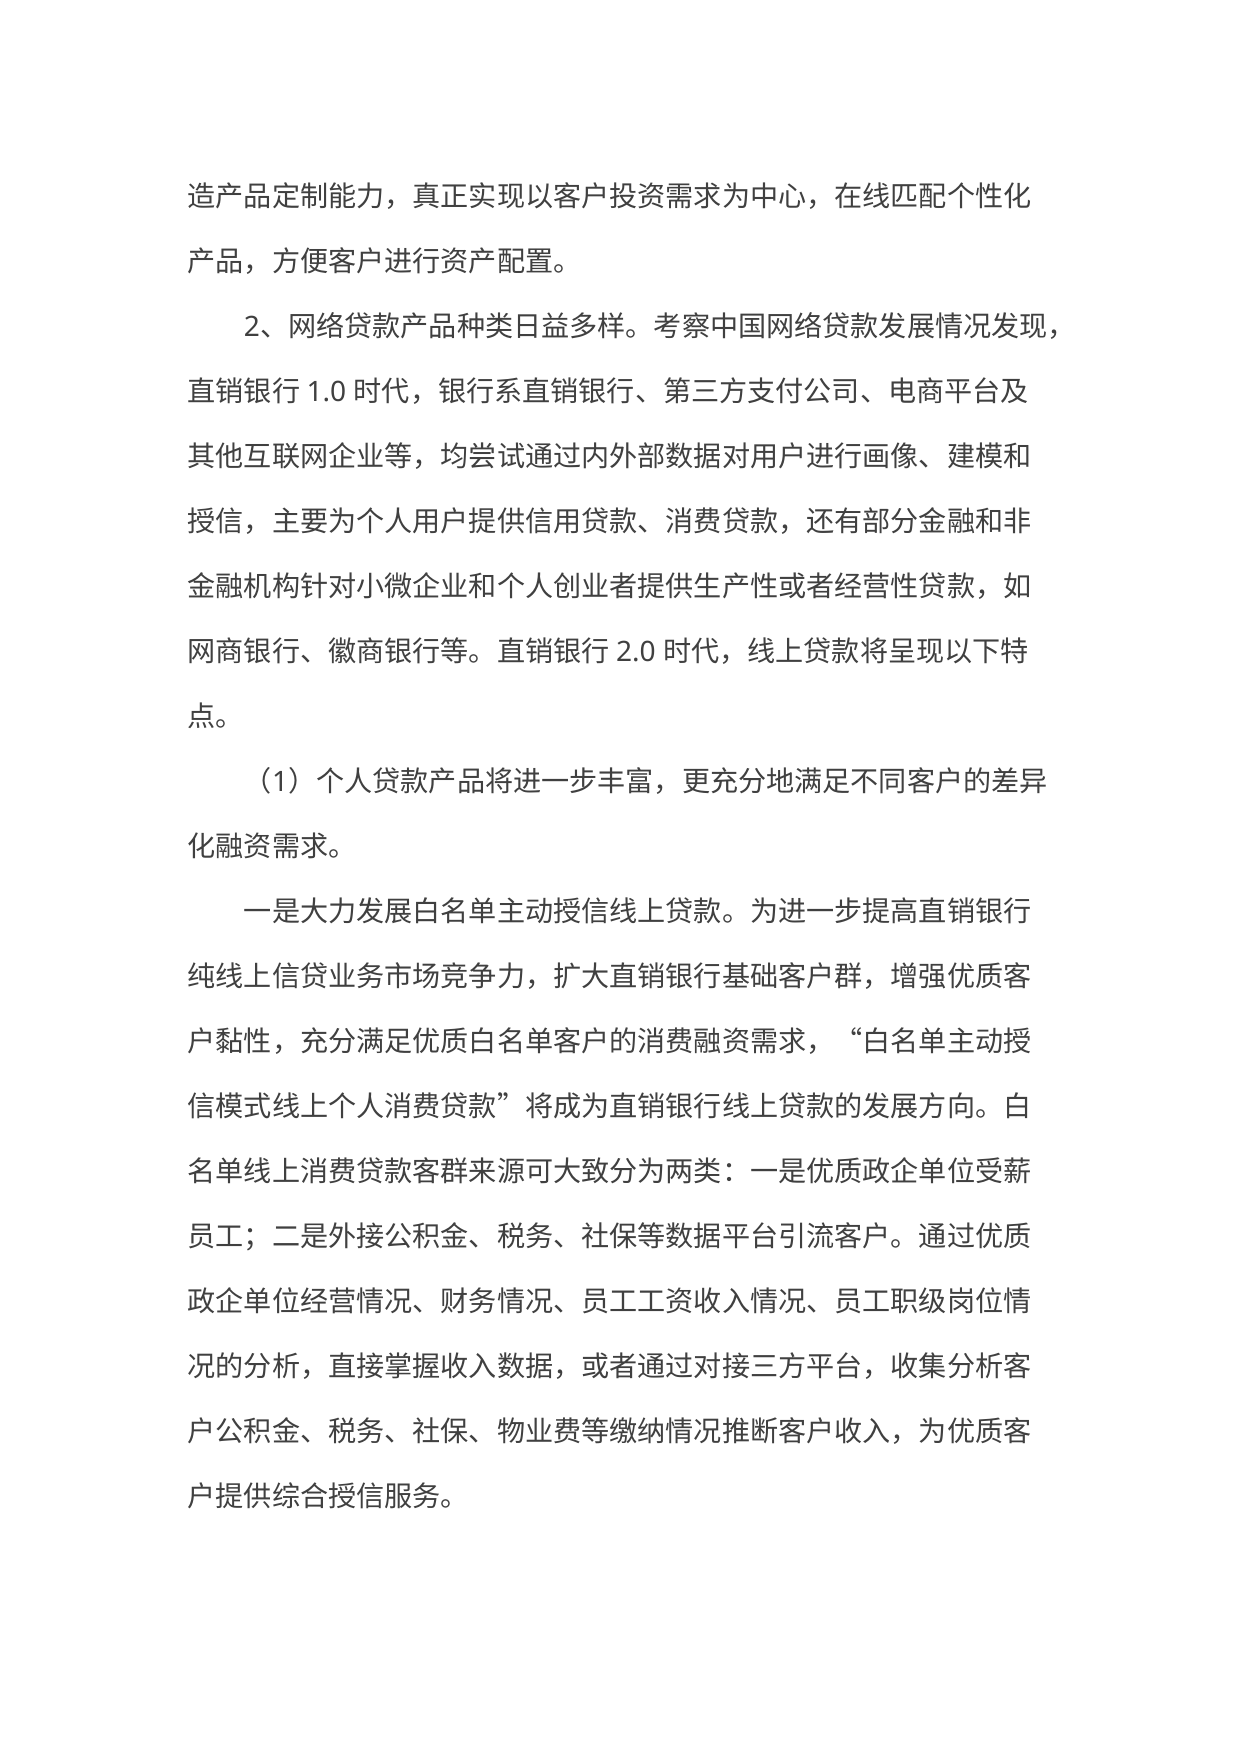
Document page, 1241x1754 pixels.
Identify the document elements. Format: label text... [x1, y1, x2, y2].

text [187, 162, 1053, 292]
text （1）个人贷款产品将进一步丰富，更充分地满足不同客户的差异化融资需求。 [187, 747, 1053, 877]
text 一是大力发展白名单主动授信线上贷款。为进一步提高直销银行纯线上信贷业务市场竞争力，扩大直销银行基础客户群，增强优质客户黏性，充分满足优质白名单客户的消费融资需求，“白名单主动授信模式线上个人消费贷款”将成为直销银行线上贷款的发展方向。白名单线上消费贷款客群来源可大致分为两类：一是优质政企单位受薪员工；二是外接公积金、税务、社保等数据平台引流客户。通过优质政企单位经营情况、财务情况、员工工资收入情况、员工职级岗位情况的分析，直接掌握收入数据，或者通过对接三方平台，收集分析客户公积金、税务、社保、物业费等缴纳情况推断客户收入，为优质客户提供综合授信服务。 [187, 877, 1053, 1527]
text 2、网络贷款产品种类日益多样。考察中国网络贷款发展情况发现，直销银行 1.0 时代，银行系直销银行、第三方支付公司、电商平台及其他互联网企业等，均尝试通过内外部数据对用户进行画像、建模和授信，主要为个人用户提供信用贷款、消费贷款，还有部分金融和非金融机构针对小微企业和个人创业者提供生产性或者经营性贷款，如网商银行、徽商银行等。直销银行 2.0 时代，线上贷款将呈现以下特点。 [187, 292, 1053, 747]
